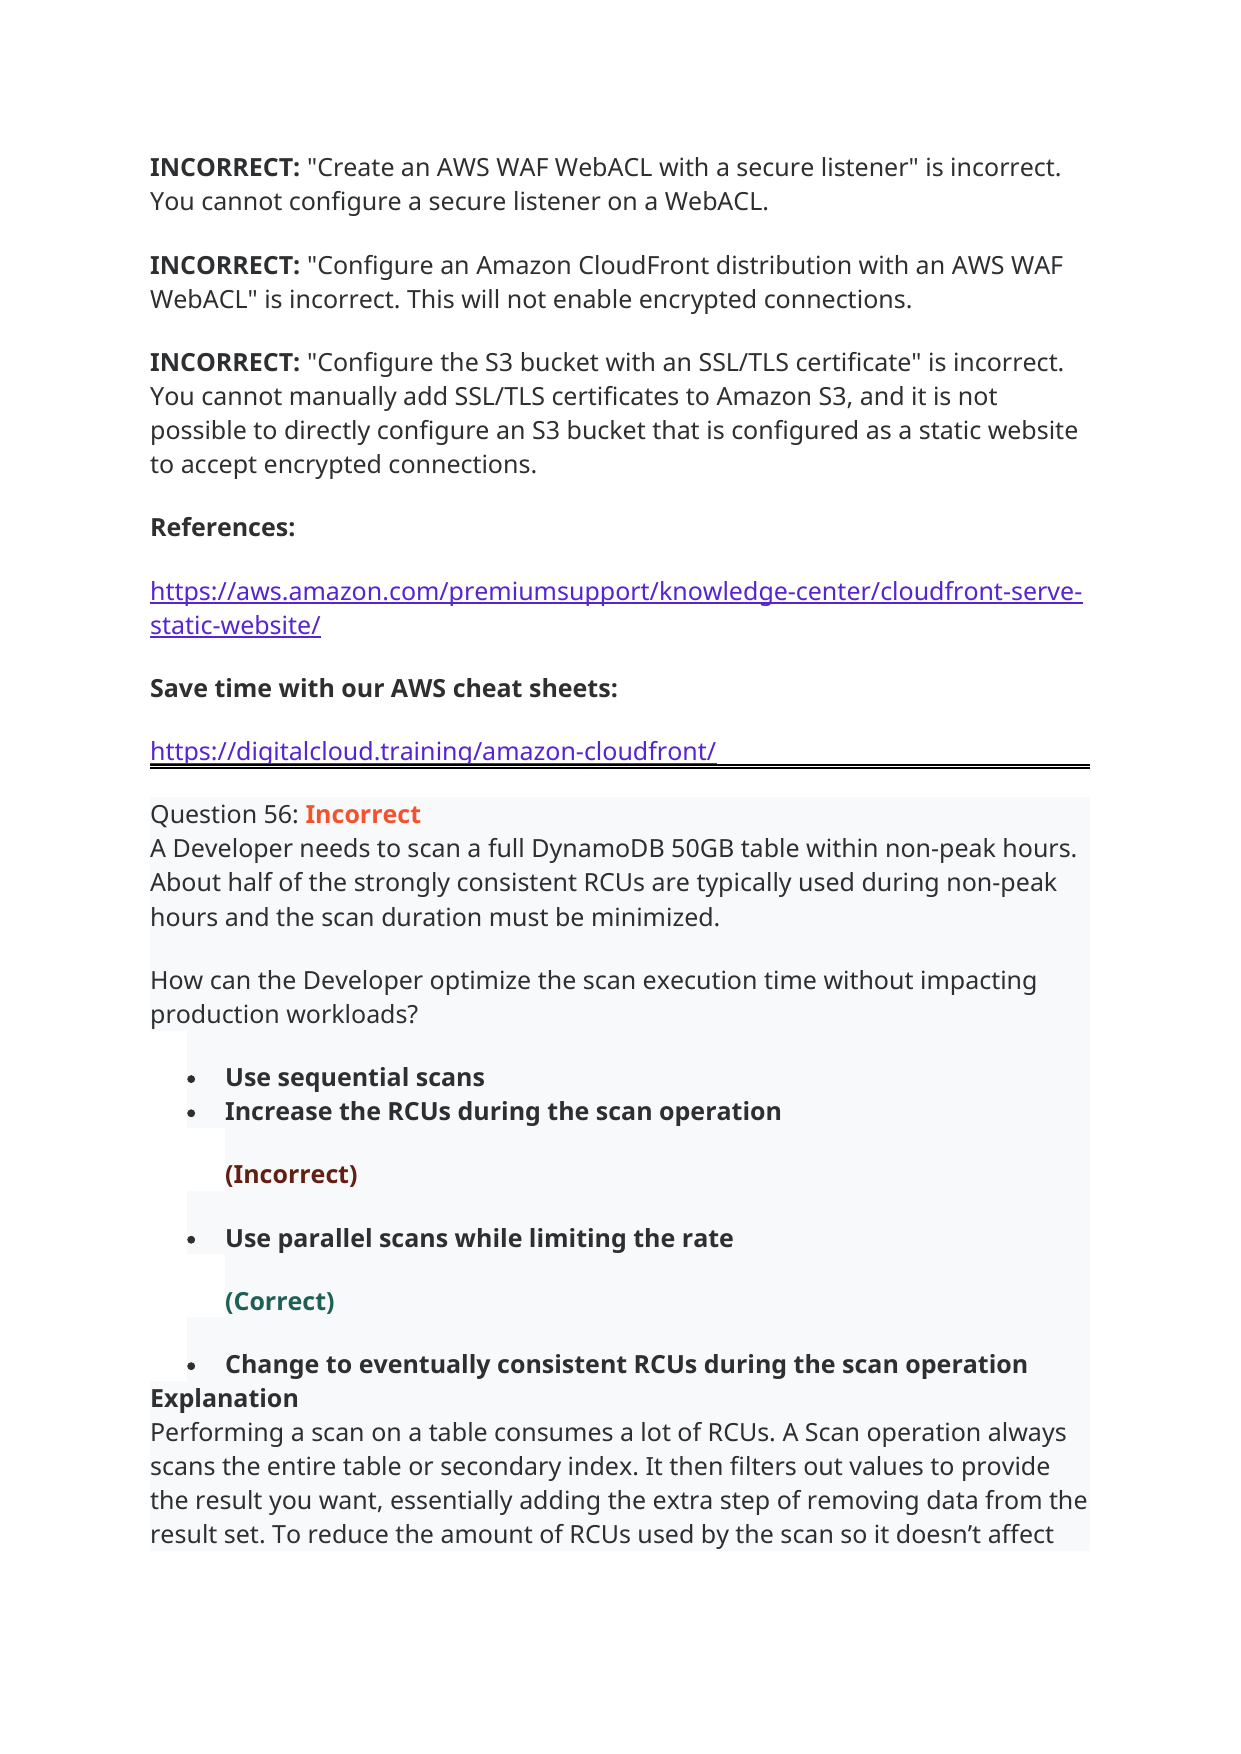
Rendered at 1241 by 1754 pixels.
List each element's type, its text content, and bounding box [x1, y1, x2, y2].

text Save time with our AWS cheat sheets: [150, 671, 1090, 704]
list Change to eventually consistent RCUs during the scan operation [187, 1347, 1090, 1381]
text Question 56: Incorrect [150, 797, 1090, 831]
list Use parallel scans while limiting the rate [187, 1220, 1090, 1254]
text Explanation [150, 1381, 1090, 1415]
text INCORRECT: "Create an AWS WAF WebACL with a secure listener" is incorrect. You cannot configure a secure listener on a WebACL. [150, 150, 1090, 218]
text INCORRECT: "Configure an Amazon CloudFront distribution with an AWS WAF WebACL" is incorrect. This will not enable encrypted connections. [150, 247, 1090, 315]
text (Incorrect) [225, 1157, 1090, 1191]
list Use sequential scans [187, 1060, 1090, 1094]
text INCORRECT: "Configure the S3 bucket with an SSL/TLS certificate" is incorrect. You cannot manually add SSL/TLS certificates to Amazon S3, and it is not possible to directly configure an S3 bucket that is configured as a static website to accept encrypted connections. [150, 344, 1090, 481]
text https://aws.amazon.com/premiumsupport/knowledge-center/cloudfront-serve-static-website/ [150, 573, 1090, 641]
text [150, 1415, 1090, 1551]
text https://digitalcloud.training/amazon-cloudfront/ [150, 734, 1090, 764]
text (Correct) [225, 1283, 1090, 1317]
text A Developer needs to scan a full DynamoDB 50GB table within non-peak hours. About half of the strongly consistent RCUs are typically used during non-peak hours and the scan duration must be minimized. [150, 831, 1090, 933]
text How can the Developer optimize the scan execution time without impacting production workloads? [150, 962, 1090, 1031]
text References: [150, 510, 1090, 544]
list Increase the RCUs during the scan operation [187, 1094, 1090, 1128]
